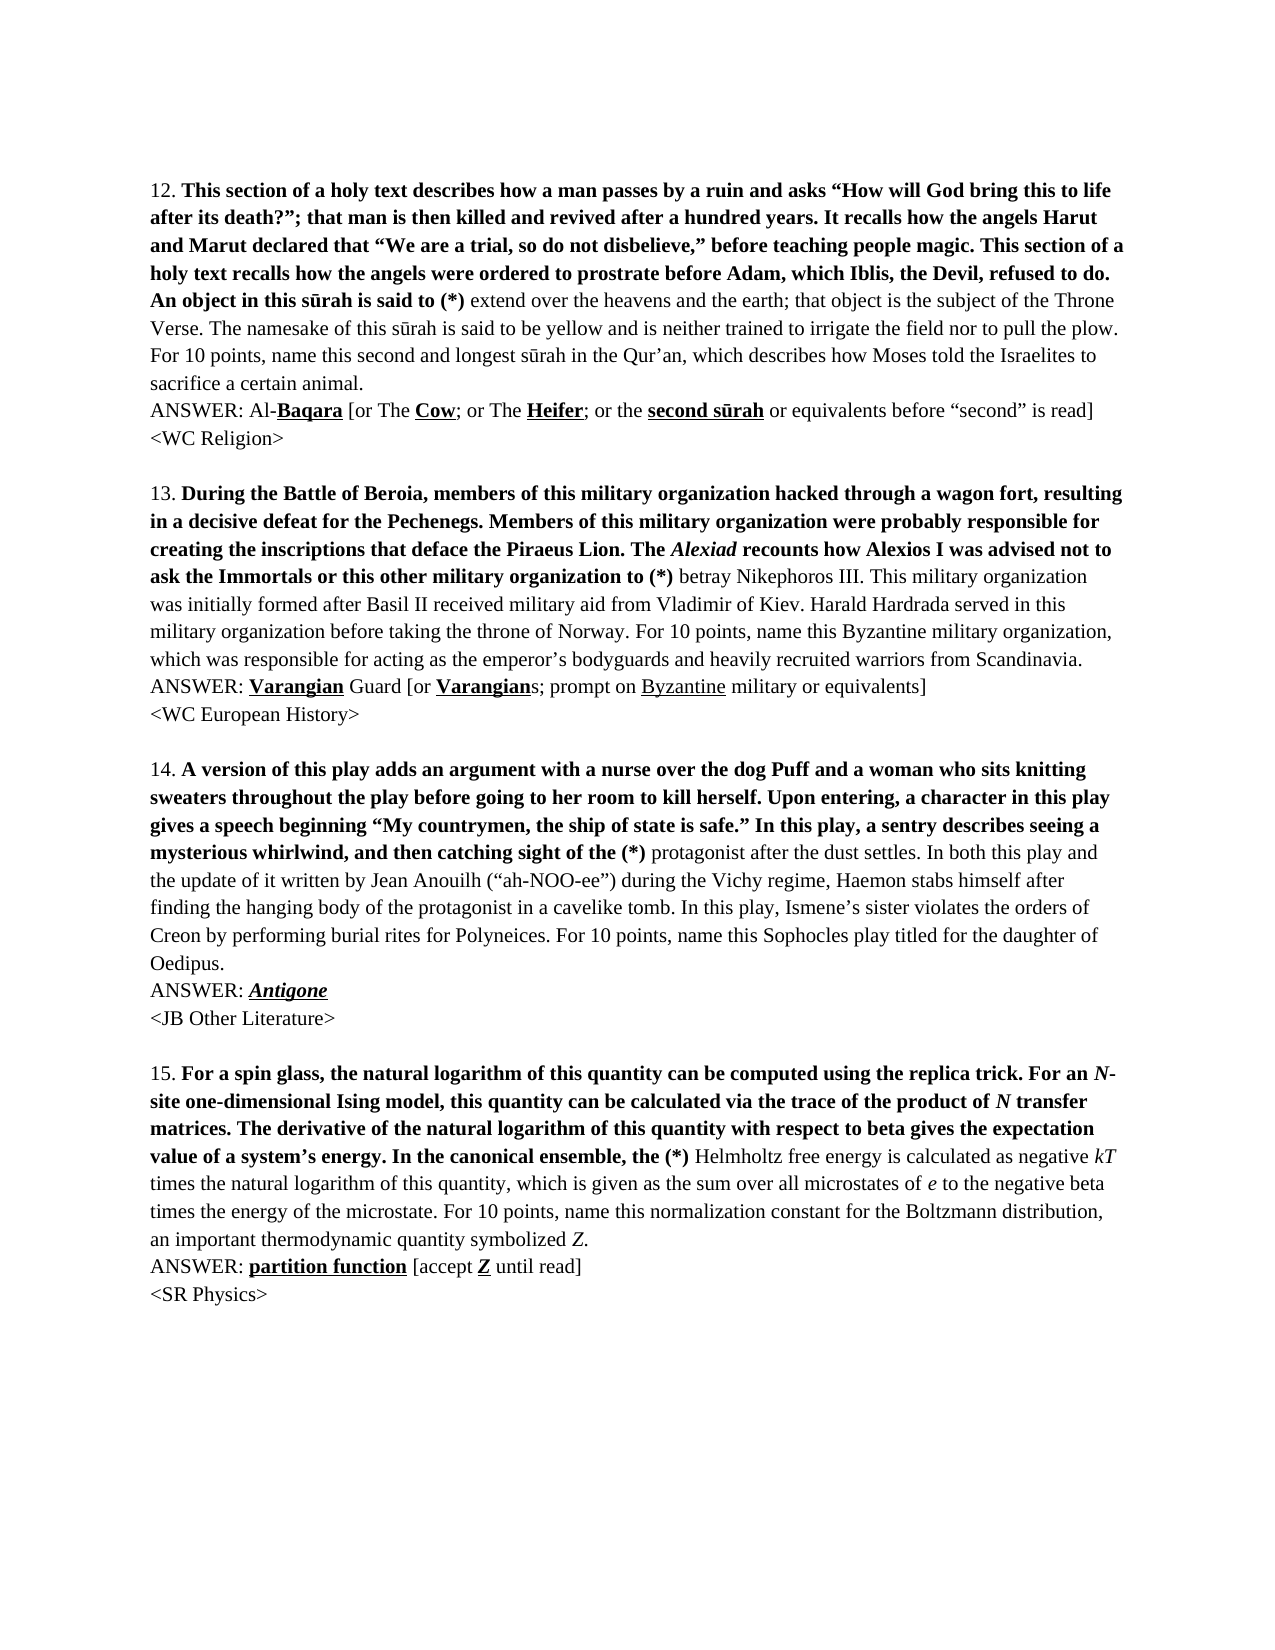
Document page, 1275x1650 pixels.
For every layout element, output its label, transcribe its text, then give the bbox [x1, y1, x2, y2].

text 12. This section of a holy text describes how a man passes by a ruin and asks “How will God bring this to life after its death?”; that man is then killed and revived after a hundred years. It recalls how the angels Harut and Marut declared that “We are a trial, so do not disbelieve,” before teaching people magic. This section of a holy text recalls how the angels were ordered to prostrate before Adam, which Iblis, the Devil, refused to do. An object in this sūrah is said to (*) extend over the heavens and the earth; that object is the subject of the Throne Verse. The namesake of this sūrah is said to be yellow and is neither trained to irrigate the field nor to pull the plow. For 10 points, name this second and longest sūrah in the Qur’an, which describes how Moses told the Israelites to sacrifice a certain animal. [150, 178, 1125, 395]
text <SR Physics> [150, 1282, 1125, 1306]
text 15. For a spin glass, the natural logarithm of this quantity can be computed using the replica trick. For an N-site one-dimensional Ising model, this quantity can be calculated via the trace of the product of N transfer matrices. The derivative of the natural logarithm of this quantity with respect to beta gives the expectation value of a system’s energy. In the canonical ensemble, the (*) Helmholtz free energy is calculated as negative kT times the natural logarithm of this quantity, which is given as the sum over all microstates of e to the negative beta times the energy of the microstate. For 10 points, name this normalization constant for the Boltzmann distribution, an important thermodynamic quantity symbolized Z. [150, 1061, 1125, 1251]
text <WC Religion> [150, 426, 1125, 450]
text 14. A version of this play adds an argument with a nurse over the dog Puff and a woman who sits knitting sweaters throughout the play before going to her room to kill herself. Upon entering, a character in this play gives a speech beginning “My countrymen, the ship of state is safe.” In this play, a sentry describes seeing a mysterious whirlwind, and then catching sight of the (*) protagonist after the dust settles. In both this play and the update of it written by Jean Anouilh (“ah-NOO-ee”) during the Vichy regime, Haemon stabs himself after finding the hanging body of the protagonist in a cavelike tomb. In this play, Ismene’s sister violates the orders of Creon by performing burial rites for Polyneices. For 10 points, name this Sophocles play titled for the daughter of Oedipus. [150, 757, 1125, 974]
text ANSWER: Antigone [150, 978, 1125, 1002]
text ANSWER: Al-Baqara [or The Cow; or The Heifer; or the second sūrah or equivalents before “second” is read] [150, 398, 1125, 422]
text <JB Other Literature> [150, 1006, 1125, 1030]
text ANSWER: Varangian Guard [or Varangians; prompt on Byzantine military or equivalents] [150, 674, 1125, 698]
text ANSWER: partition function [accept Z until read] [150, 1254, 1125, 1278]
text <WC European History> [150, 702, 1125, 726]
text 13. During the Battle of Beroia, members of this military organization hacked through a wagon fort, resulting in a decisive defeat for the Pechenegs. Members of this military organization were probably responsible for creating the inscriptions that deface the Piraeus Lion. The Alexiad recounts how Alexios I was advised not to ask the Immortals or this other military organization to (*) betray Nikephoros III. This military organization was initially formed after Basil II received military aid from Vladimir of Kiev. Harald Hardrada served in this military organization before taking the throne of Norway. For 10 points, name this Byzantine military organization, which was responsible for acting as the emperor’s bodyguards and heavily recruited warriors from Scandinavia. [150, 481, 1125, 671]
